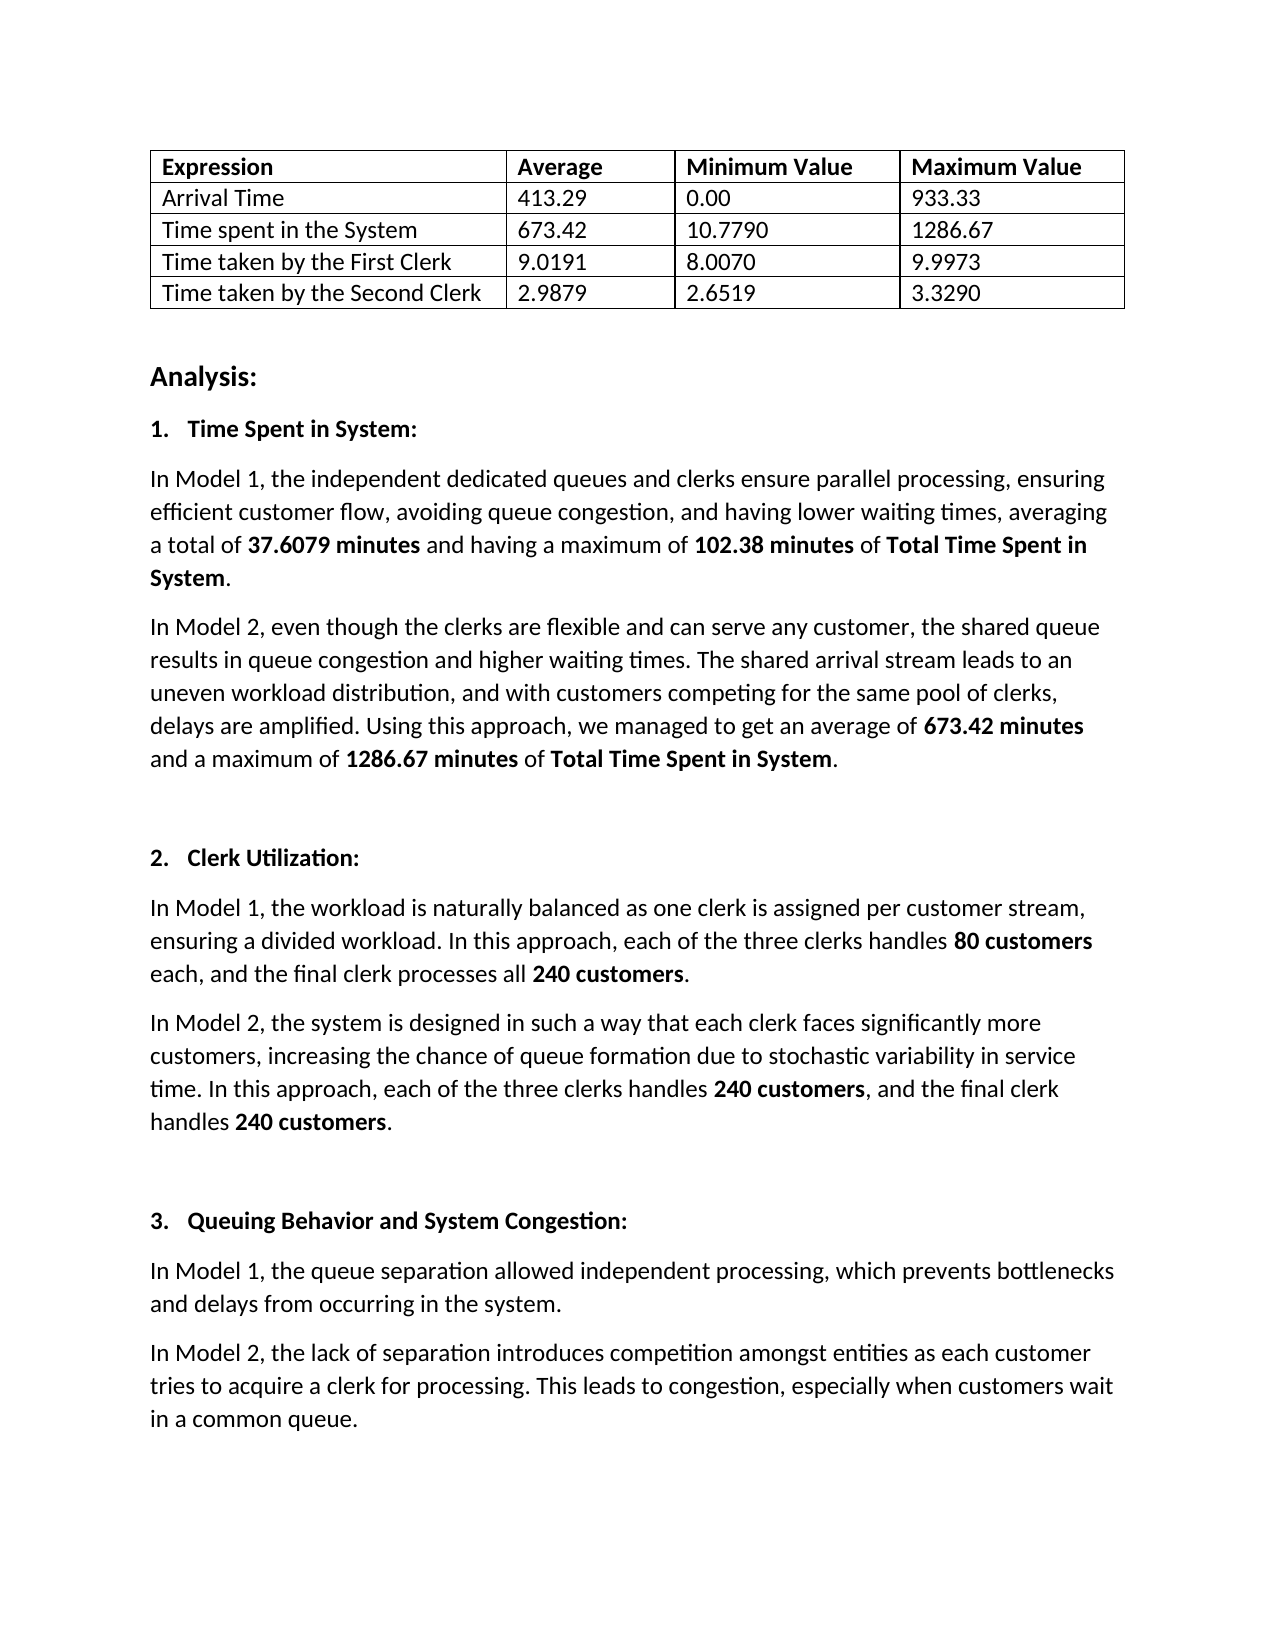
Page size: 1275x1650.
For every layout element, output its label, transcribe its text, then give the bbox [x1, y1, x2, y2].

text In Model 1, the independent dedicated queues and clerks ensure parallel processing, ensuring efficient customer flow, avoiding queue congestion, and having lower waiting times, averaging a total of 37.6079 minutes and having a maximum of 102.38 minutes of Total Time Spent in System. [150, 463, 1125, 592]
table_header Maximum Value [901, 151, 1124, 182]
table_header Expression [151, 151, 506, 182]
table_cell 8.0070 [676, 246, 899, 276]
text In Model 2, even though the clerks are flexible and can serve any customer, the shared queue results in queue congestion and higher waiting times. The shared arrival stream leads to an uneven workload distribution, and with customers competing for the same pool of clerks, delays are amplified. Using this approach, we managed to get an average of 673.42 minutes and a maximum of 1286.67 minutes of Total Time Spent in System. [150, 611, 1125, 774]
text In Model 2, the system is designed in such a way that each clerk faces significantly more customers, increasing the chance of queue formation due to stochastic variability in service time. In this approach, each of the three clerks handles 240 customers, and the final clerk handles 240 customers. [150, 1007, 1125, 1137]
table_cell 3.3290 [901, 277, 1124, 308]
table_cell 413.29 [507, 183, 674, 213]
table_cell 1286.67 [901, 214, 1124, 245]
list Queuing Behavior and System Congestion: [150, 1205, 1125, 1236]
table_cell 9.0191 [507, 246, 674, 276]
text In Model 1, the workload is naturally balanced as one clerk is assigned per customer stream, ensuring a divided workload. In this approach, each of the three clerks handles 80 customers each, and the final clerk processes all 240 customers. [150, 892, 1125, 988]
table_header Minimum Value [676, 151, 899, 182]
list Clerk Utilization: [150, 842, 1125, 873]
table_cell 673.42 [507, 214, 674, 245]
table_cell 933.33 [901, 183, 1124, 213]
table_cell 2.6519 [676, 277, 899, 308]
text In Model 2, the lack of separation introduces competition amongst entities as each customer tries to acquire a clerk for processing. This leads to congestion, especially when customers wait in a common queue. [150, 1337, 1125, 1434]
table_header Average [507, 151, 674, 182]
table_cell Time taken by the First Clerk [151, 246, 506, 276]
table_cell 10.7790 [676, 214, 899, 245]
table_cell Time taken by the Second Clerk [151, 277, 506, 308]
text Analysis: [150, 358, 1125, 394]
table_cell 9.9973 [901, 246, 1124, 276]
table_cell 2.9879 [507, 277, 674, 308]
table_cell 0.00 [676, 183, 899, 213]
list Time Spent in System: [150, 413, 1125, 444]
text In Model 1, the queue separation allowed independent processing, which prevents bottlenecks and delays from occurring in the system. [150, 1255, 1125, 1318]
table_cell Arrival Time [151, 183, 506, 213]
table_cell Time spent in the System [151, 214, 506, 245]
